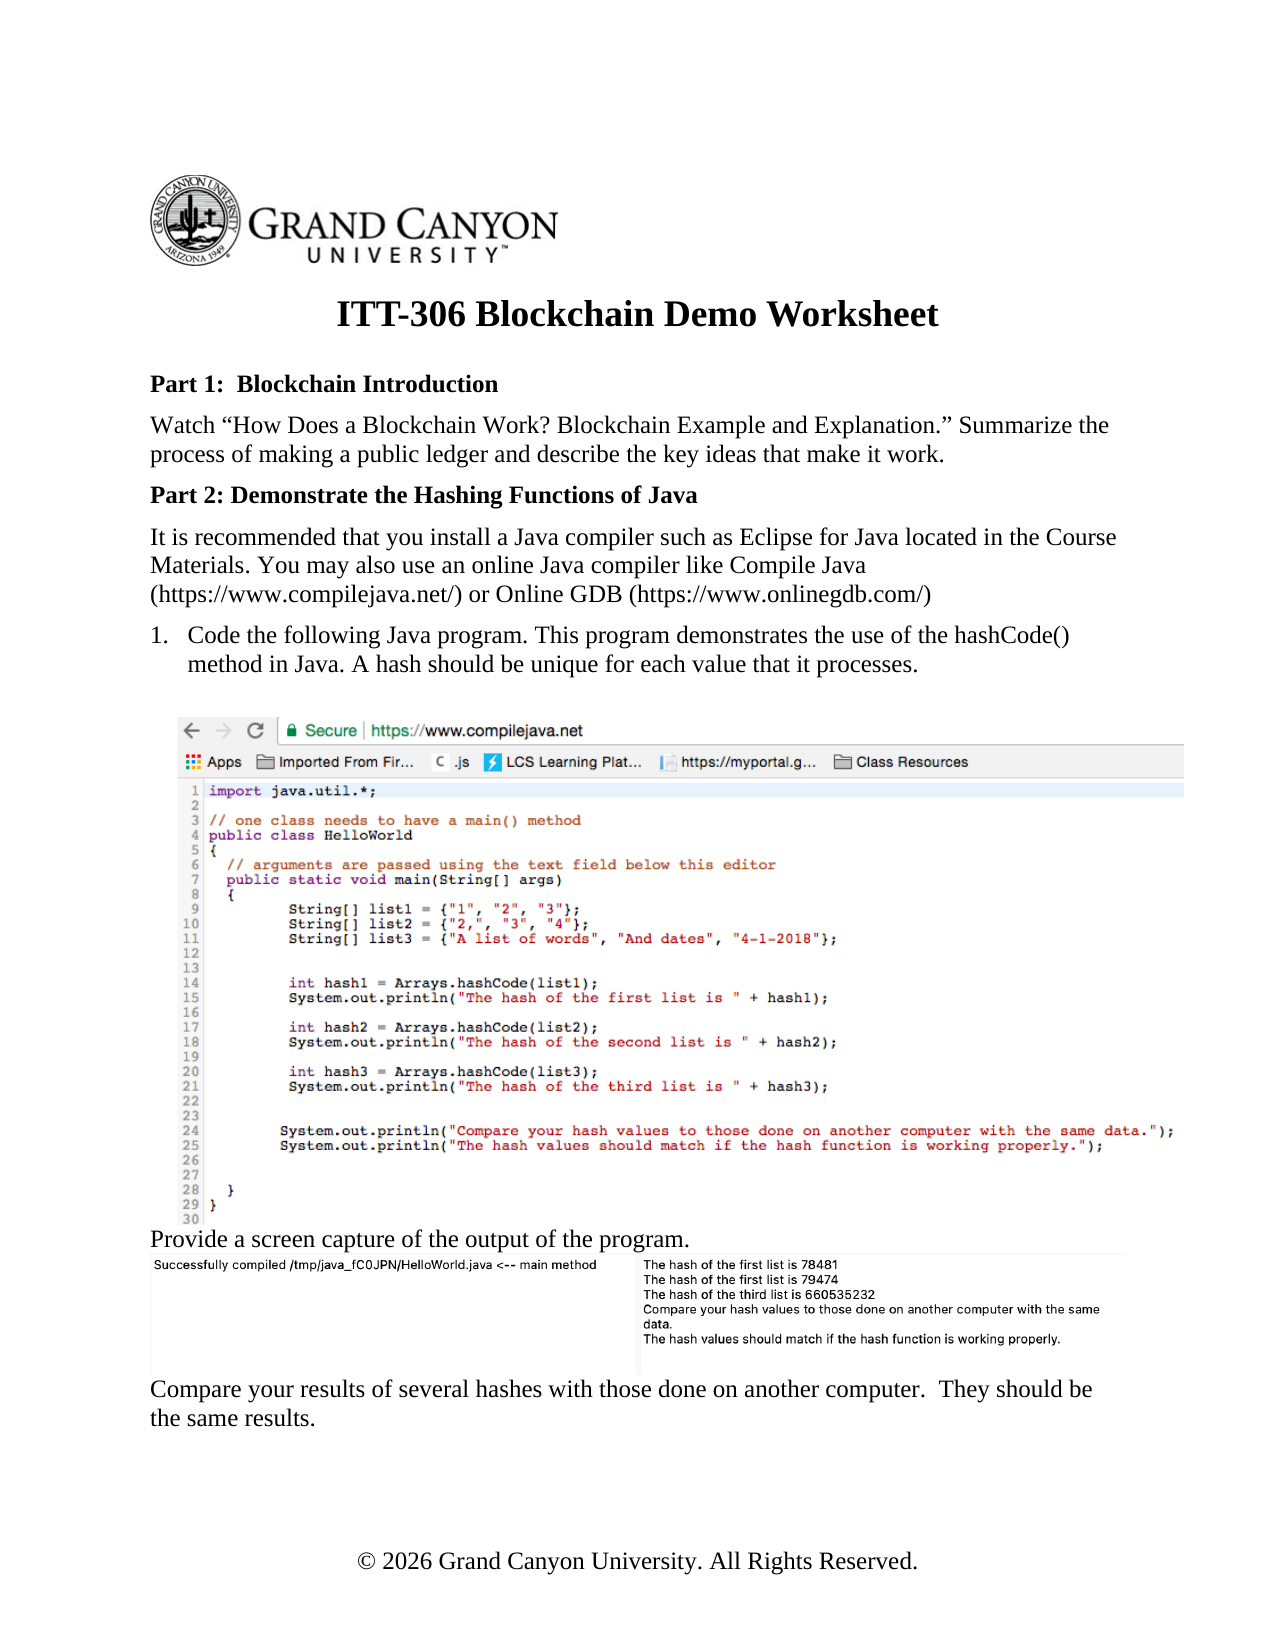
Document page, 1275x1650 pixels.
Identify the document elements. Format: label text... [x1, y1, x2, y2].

text It is recommended that you install a Java compiler such as Eclipse for Java located in the Course Materials. You may also use an online Java compiler like Compile Java (https://www.compilejava.net/) or Online GDB (https://www.onlinegdb.com/) [150, 522, 1125, 608]
text Part 2: Demonstrate the Hashing Functions of Java [150, 480, 1125, 509]
text Watch “How Does a Blockchain Work? Blockchain Example and Explanation.” Summarize the process of making a public ledger and describe the key ideas that make it work. [150, 410, 1125, 468]
subtitle ITT-306 Blockchain Demo Worksheet [150, 291, 1125, 334]
text Part 1: Blockchain Introduction [150, 369, 1125, 398]
picture [177, 717, 1184, 1225]
list Code the following Java program. This program demonstrates the use of the hashCode() method in Java. A hash should be unique for each value that it processes. [150, 620, 1125, 678]
text Compare your results of several hashes with those done on another computer. They should be the same results. [150, 1375, 1125, 1432]
picture [150, 1253, 1125, 1375]
picture [150, 175, 558, 266]
